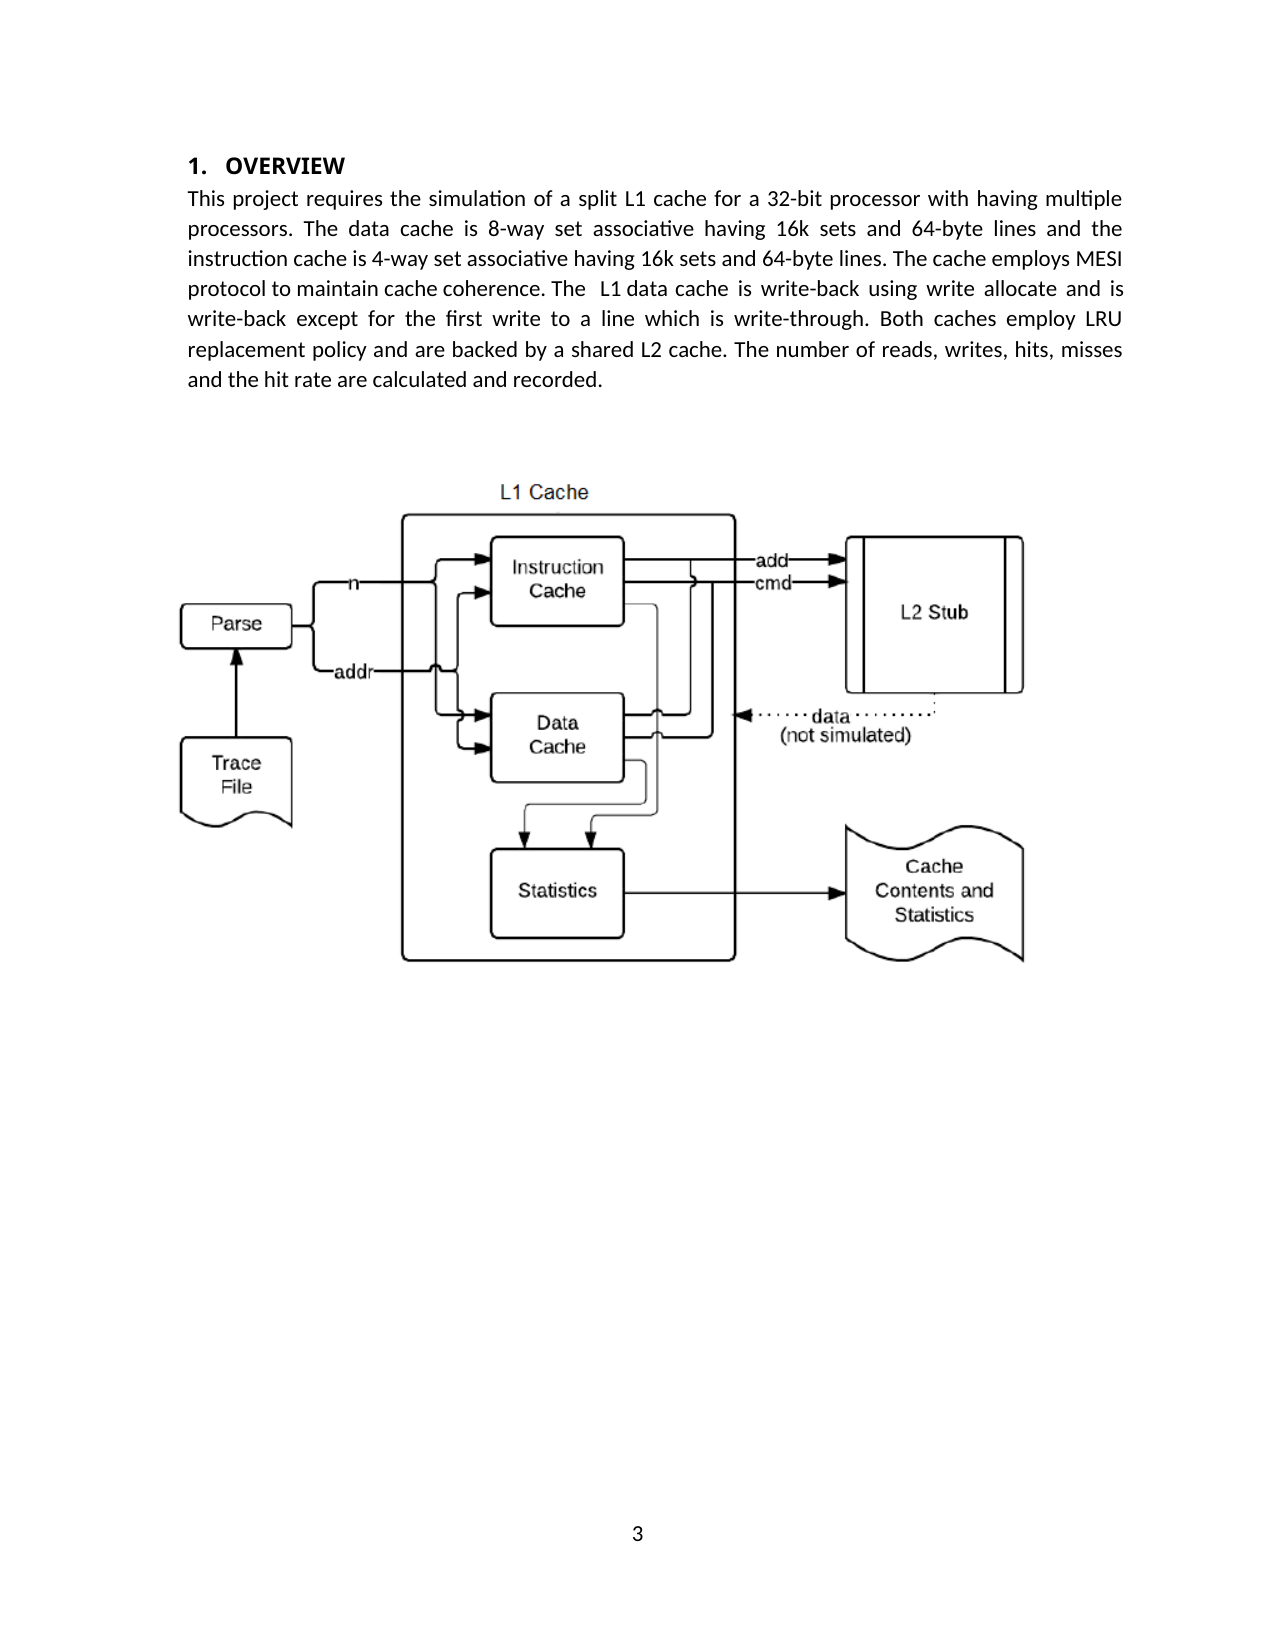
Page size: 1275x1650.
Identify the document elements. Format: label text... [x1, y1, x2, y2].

picture [150, 458, 1079, 1032]
subtitle OVERVIEW [187, 150, 1125, 181]
text This project requires the simulation of a split L1 cache for a 32-bit processor with having multiple processors. The data cache is 8-way set associative having 16k sets and 64-byte lines and the instruction cache is 4-way set associative having 16k sets and 64-byte lines. The cache employs MESI protocol to maintain cache coherence. The L1 data cache is write-back using write allocate and is write-back except for the first write to a line which is write-through. Both caches employ LRU replacement policy and are backed by a shared L2 cache. The number of reads, writes, hits, misses and the hit rate are calculated and recorded. [187, 184, 1125, 393]
